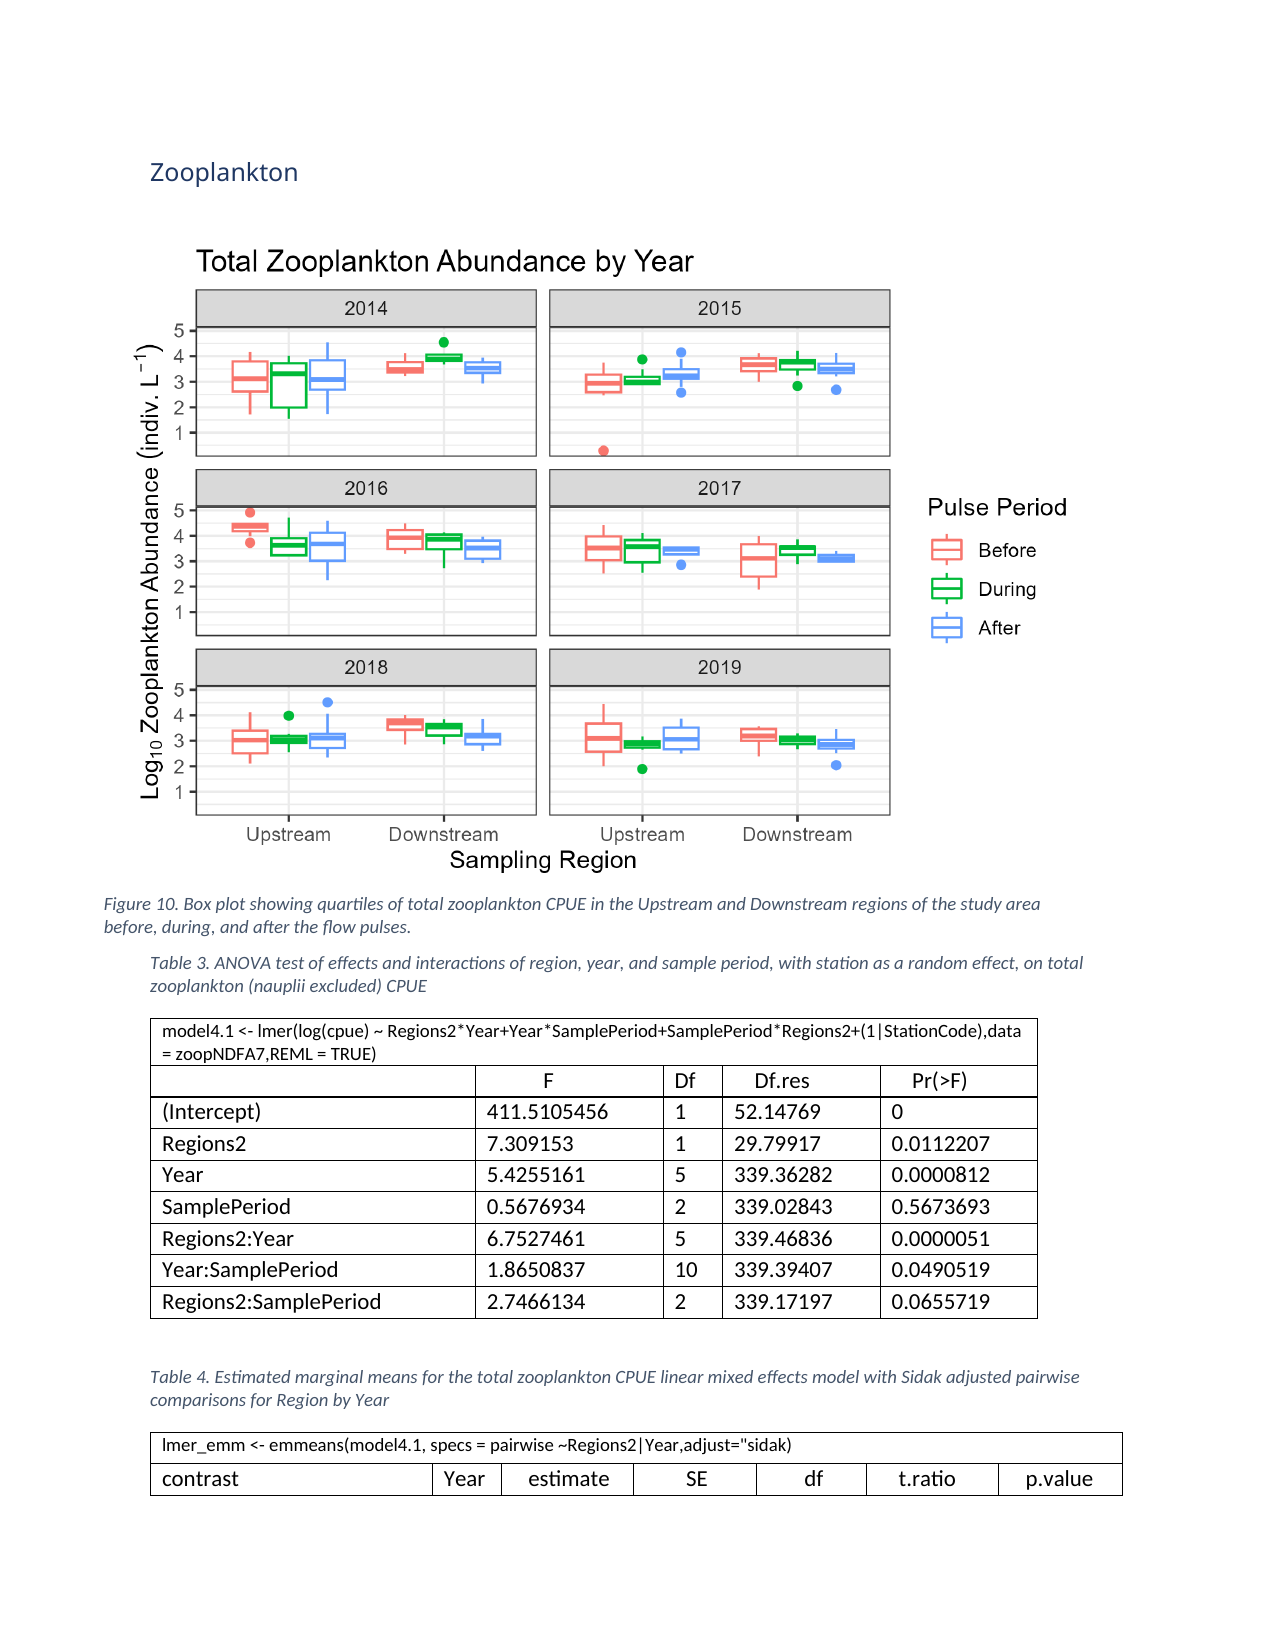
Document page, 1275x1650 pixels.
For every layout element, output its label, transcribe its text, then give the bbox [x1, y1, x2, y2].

table_cell 0.5673693 [881, 1192, 1037, 1223]
table_cell 5.4255161 [476, 1161, 663, 1191]
table_cell 0 [881, 1098, 1037, 1128]
table_cell 6.7527461 [476, 1224, 663, 1254]
table_cell Year:SamplePeriod [151, 1255, 475, 1286]
table_cell Df.res [723, 1066, 880, 1096]
subtitle Zooplankton [150, 154, 1125, 188]
table_cell 339.02843 [723, 1192, 880, 1223]
table_cell SE [634, 1464, 756, 1494]
table_cell 5 [664, 1224, 722, 1254]
table_header lmer_emm <- emmeans(model4.1, specs = pairwise ~Regions2|Year,adjust="sidak) [151, 1433, 1122, 1463]
table_cell 1.8650837 [476, 1255, 663, 1286]
table_cell 0.0112207 [881, 1129, 1037, 1159]
table_cell 2 [664, 1287, 722, 1317]
table_cell p.value [999, 1464, 1122, 1494]
table_cell 0.0655719 [881, 1287, 1037, 1317]
table_cell 7.309153 [476, 1129, 663, 1159]
table_cell Regions2:SamplePeriod [151, 1287, 475, 1317]
table_cell 2 [664, 1192, 722, 1223]
table_cell (Intercept) [151, 1098, 475, 1128]
table_cell estimate [502, 1464, 633, 1494]
table_cell 29.79917 [723, 1129, 880, 1159]
table_cell 339.17197 [723, 1287, 880, 1317]
table_cell 1 [664, 1129, 722, 1159]
table_cell 0.0490519 [881, 1255, 1037, 1286]
table_cell 0.0000051 [881, 1224, 1037, 1254]
table_cell 411.5105456 [476, 1098, 663, 1128]
table_cell F [476, 1066, 663, 1096]
table_cell 339.39407 [723, 1255, 880, 1286]
table_cell 2.7466134 [476, 1287, 663, 1317]
picture [121, 237, 1092, 885]
table_cell [151, 1066, 475, 1096]
table_cell 52.14769 [723, 1098, 880, 1128]
table_cell 10 [664, 1255, 722, 1286]
table_cell 339.46836 [723, 1224, 880, 1254]
table_cell Regions2 [151, 1129, 475, 1159]
table_cell contrast [151, 1464, 432, 1494]
table_cell Year [151, 1161, 475, 1191]
table_cell 0.5676934 [476, 1192, 663, 1223]
table_cell df [757, 1464, 866, 1494]
table_cell SamplePeriod [151, 1192, 475, 1223]
table_cell Year [433, 1464, 501, 1494]
table_cell 339.36282 [723, 1161, 880, 1191]
table_header model4.1 <- lmer(log(cpue) ~ Regions2*Year+Year*SamplePeriod+SamplePeriod*Regions2+(1|StationCode),data = zoopNDFA7,REML = TRUE) [151, 1019, 1037, 1065]
table_cell 0.0000812 [881, 1161, 1037, 1191]
text Table 4. Estimated marginal means for the total zooplankton CPUE linear mixed effects model with Sidak adjusted pairwise comparisons for Region by Year [150, 1365, 1125, 1411]
table_cell Regions2:Year [151, 1224, 475, 1254]
table_cell Df [664, 1066, 722, 1096]
table_cell 5 [664, 1161, 722, 1191]
table_cell 1 [664, 1098, 722, 1128]
table_cell Pr(>F) [881, 1066, 1037, 1096]
table_cell t.ratio [867, 1464, 998, 1494]
